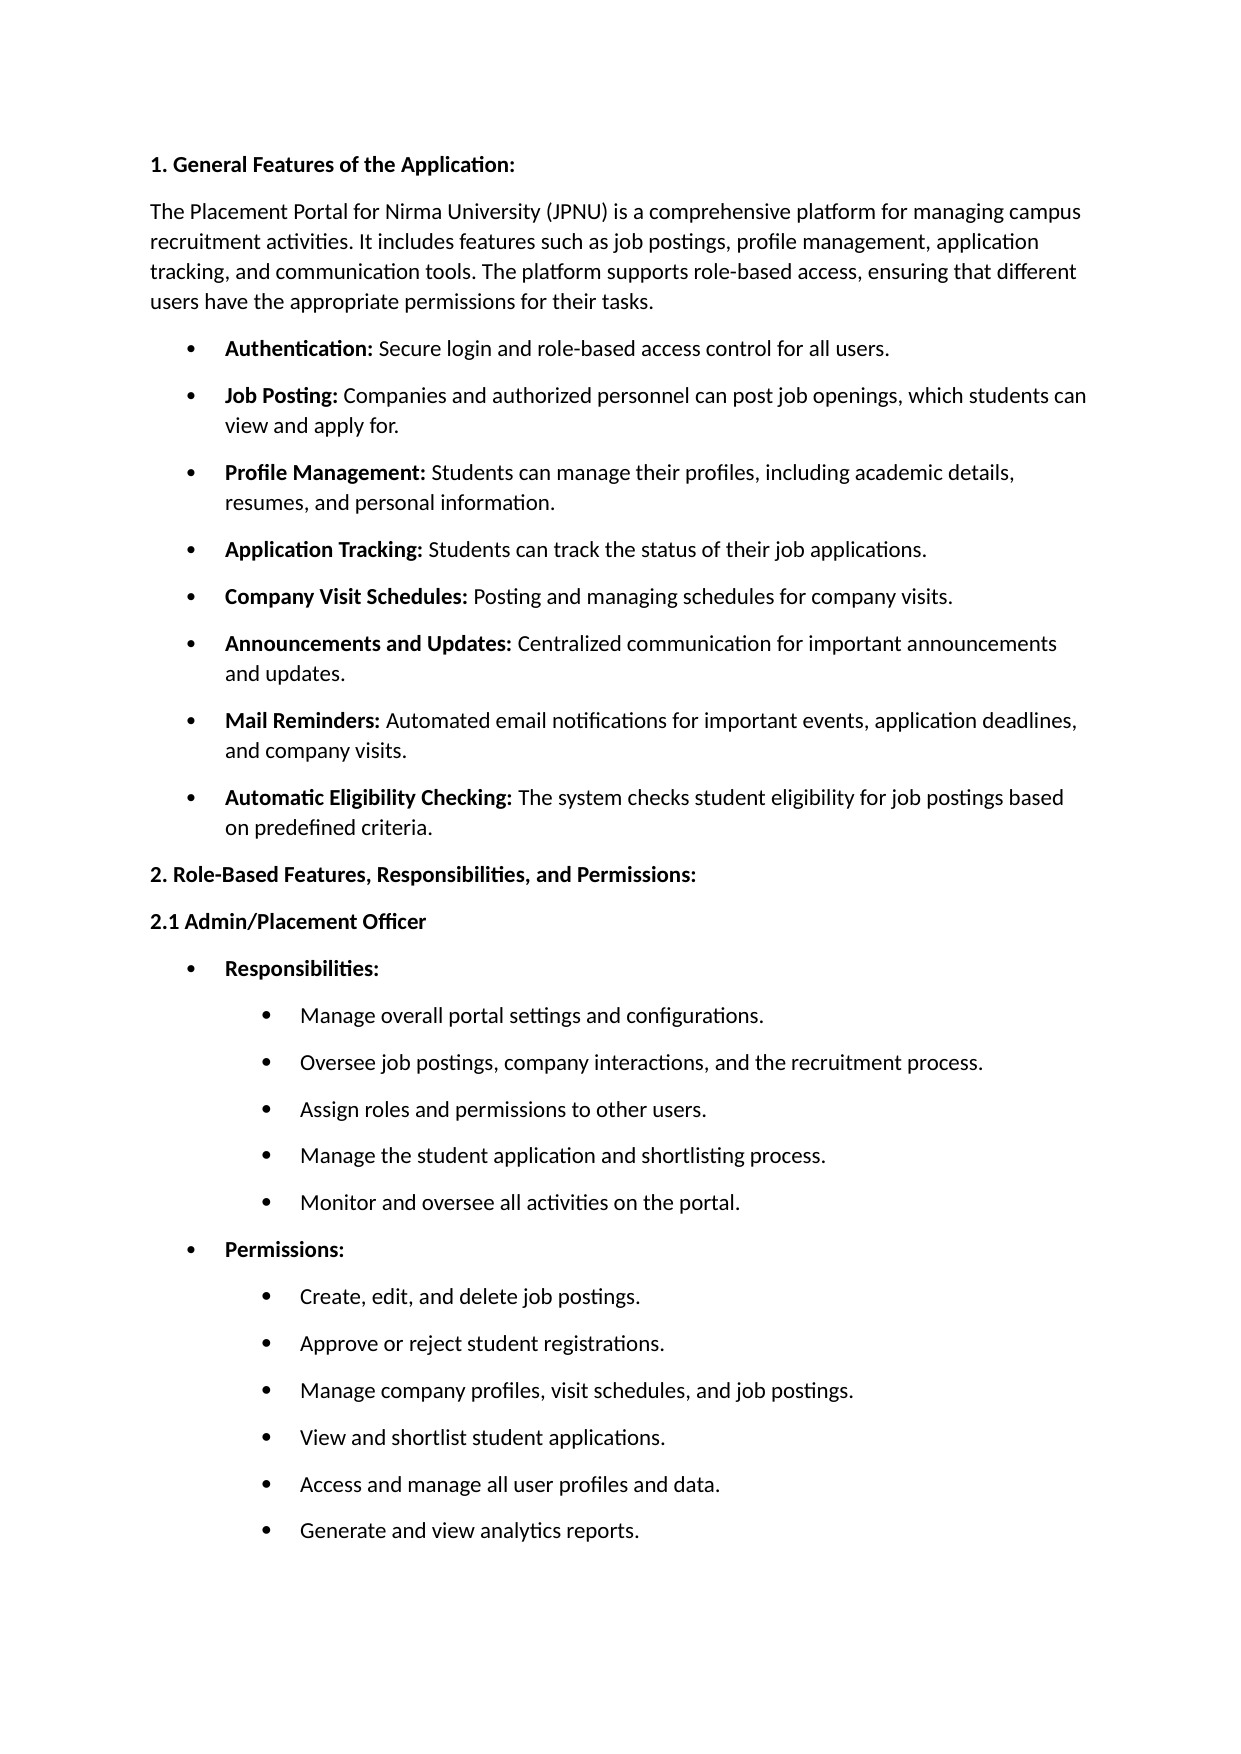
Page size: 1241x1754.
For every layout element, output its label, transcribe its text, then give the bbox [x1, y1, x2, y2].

list Mail Reminders: Automated email notifications for important events, application deadlines, and company visits. [187, 706, 1090, 764]
list Permissions: [187, 1235, 1090, 1263]
list Manage overall portal settings and configurations. [262, 1001, 1090, 1029]
list View and shortlist student applications. [262, 1423, 1090, 1451]
list Job Posting: Companies and authorized personnel can post job openings, which students can view and apply for. [187, 381, 1090, 439]
list Company Visit Schedules: Posting and managing schedules for company visits. [187, 582, 1090, 610]
list Assign roles and permissions to other users. [262, 1095, 1090, 1123]
text 2.1 Admin/Placement Officer [150, 907, 1090, 935]
text 2. Role-Based Features, Responsibilities, and Permissions: [150, 860, 1090, 888]
list Profile Management: Students can manage their profiles, including academic details, resumes, and personal information. [187, 458, 1090, 517]
list Oversee job postings, company interactions, and the recruitment process. [262, 1048, 1090, 1076]
list Manage the student application and shortlisting process. [262, 1142, 1090, 1170]
list Automatic Eligibility Checking: The system checks student eligibility for job postings based on predefined criteria. [187, 783, 1090, 842]
list Application Tracking: Students can track the status of their job applications. [187, 535, 1090, 563]
list Generate and view analytics reports. [262, 1517, 1090, 1545]
list Responsibilities: [187, 954, 1090, 982]
list Access and manage all user profiles and data. [262, 1470, 1090, 1498]
list Monitor and oversee all activities on the portal. [262, 1188, 1090, 1217]
text 1. General Features of the Application: [150, 150, 1090, 178]
list Approve or reject student registrations. [262, 1329, 1090, 1357]
list Authentication: Secure login and role-based access control for all users. [187, 334, 1090, 362]
list Announcements and Updates: Centralized communication for important announcements and updates. [187, 629, 1090, 687]
text The Placement Portal for Nirma University (JPNU) is a comprehensive platform for managing campus recruitment activities. It includes features such as job postings, profile management, application tracking, and communication tools. The platform supports role-based access, ensuring that different users have the appropriate permissions for their tasks. [150, 197, 1090, 316]
list Manage company profiles, visit schedules, and job postings. [262, 1376, 1090, 1404]
list Create, edit, and delete job postings. [262, 1282, 1090, 1310]
